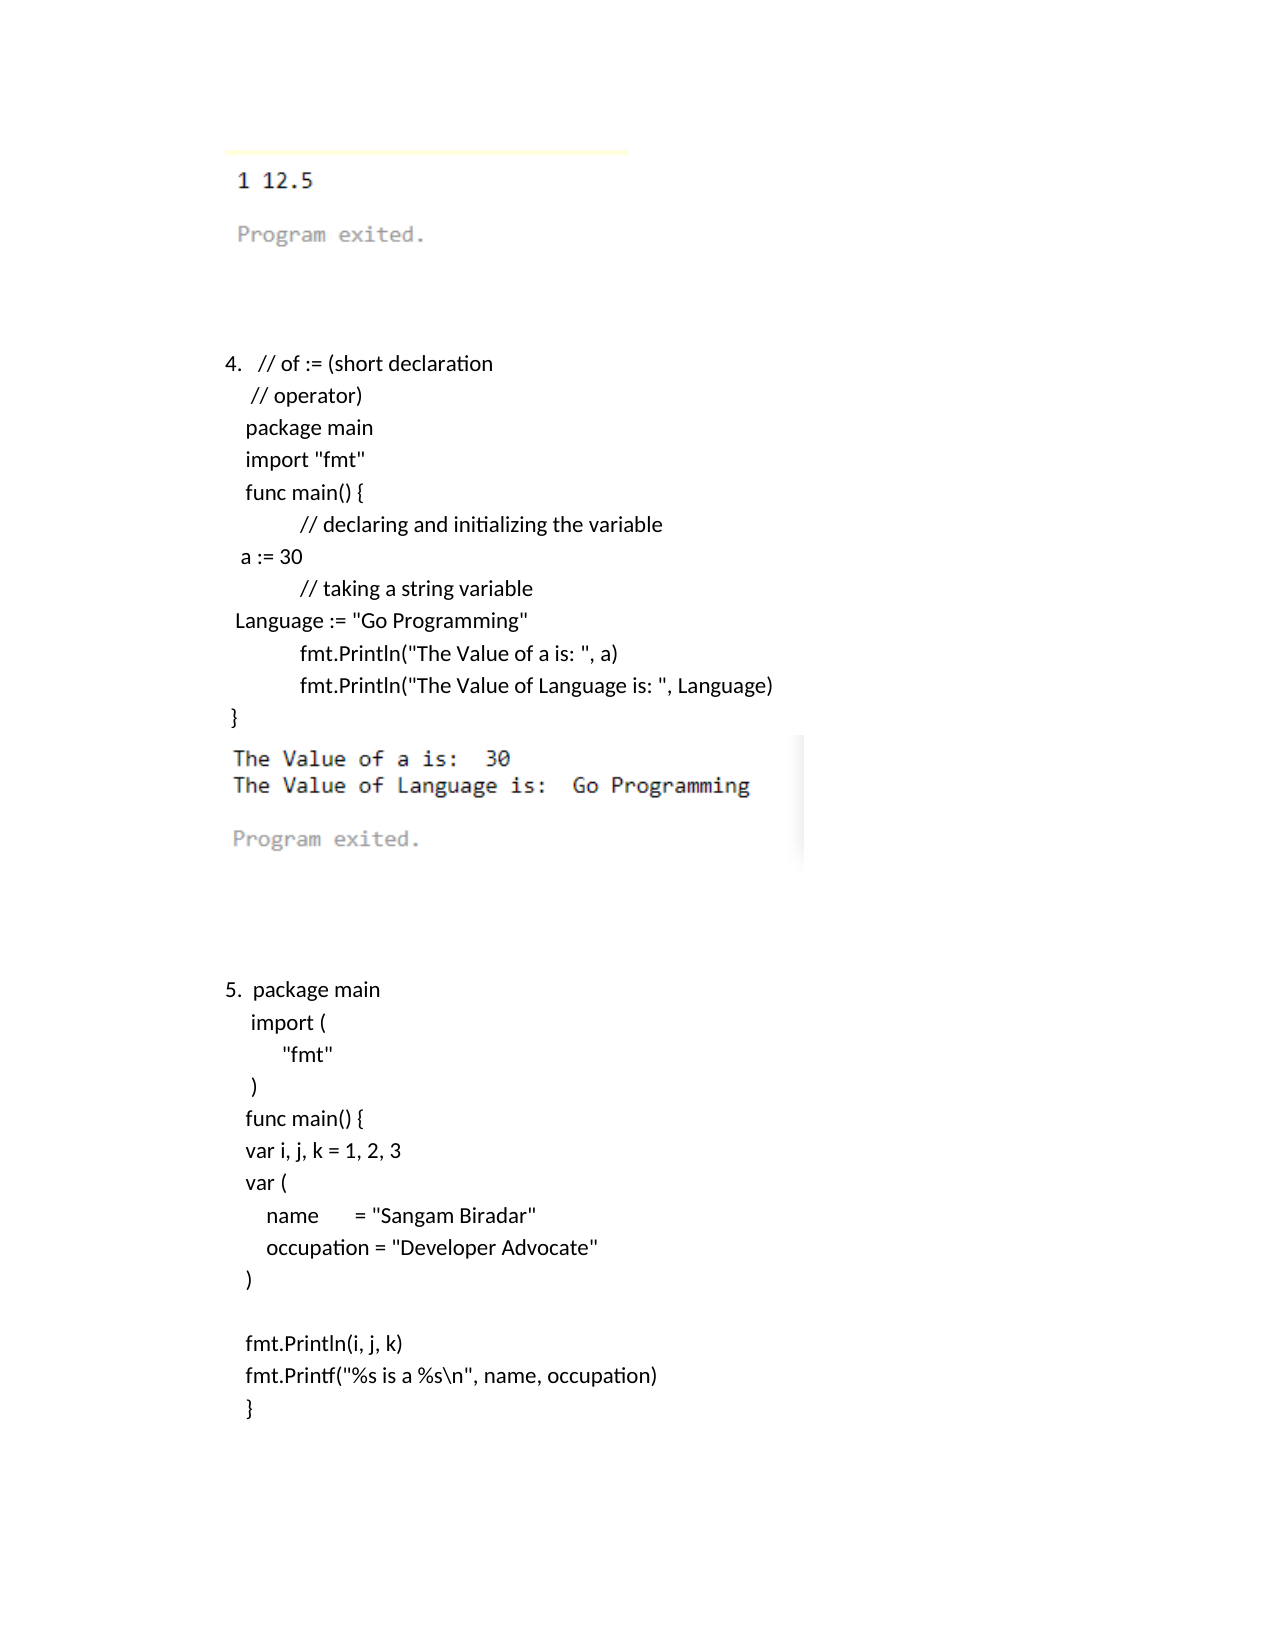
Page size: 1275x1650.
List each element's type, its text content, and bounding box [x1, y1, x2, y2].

list func main() { [225, 478, 1125, 506]
list var ( [225, 1168, 1125, 1197]
list fmt.Println("The Value of a is: ", a) [225, 639, 1125, 667]
list fmt.Printf("%s is a %s\n", name, occupation) [225, 1362, 1125, 1390]
list name = "Sangam Biradar" [225, 1201, 1125, 1229]
picture [225, 735, 804, 939]
list // operator) [225, 381, 1125, 409]
list fmt.Println(i, j, k) [225, 1329, 1125, 1357]
list import "fmt" [225, 446, 1125, 474]
list } [225, 703, 1125, 731]
list a := 30 [225, 542, 1125, 570]
list 4. // of := (short declaration [225, 349, 1125, 377]
list func main() { [225, 1104, 1125, 1132]
list ) [225, 1265, 1125, 1293]
list var i, j, k = 1, 2, 3 [225, 1136, 1125, 1164]
list occupation = "Developer Advocate" [225, 1233, 1125, 1261]
list import ( [225, 1008, 1125, 1036]
list ) [225, 1072, 1125, 1100]
list "fmt" [225, 1040, 1125, 1068]
list 5. package main [225, 975, 1125, 1003]
list // taking a string variable [225, 574, 1125, 602]
list // declaring and initializing the variable [225, 510, 1125, 538]
list } [225, 1394, 1125, 1422]
picture [225, 150, 629, 313]
list Language := "Go Programming" [225, 607, 1125, 634]
list fmt.Println("The Value of Language is: ", Language) [225, 671, 1125, 699]
list package main [225, 413, 1125, 441]
